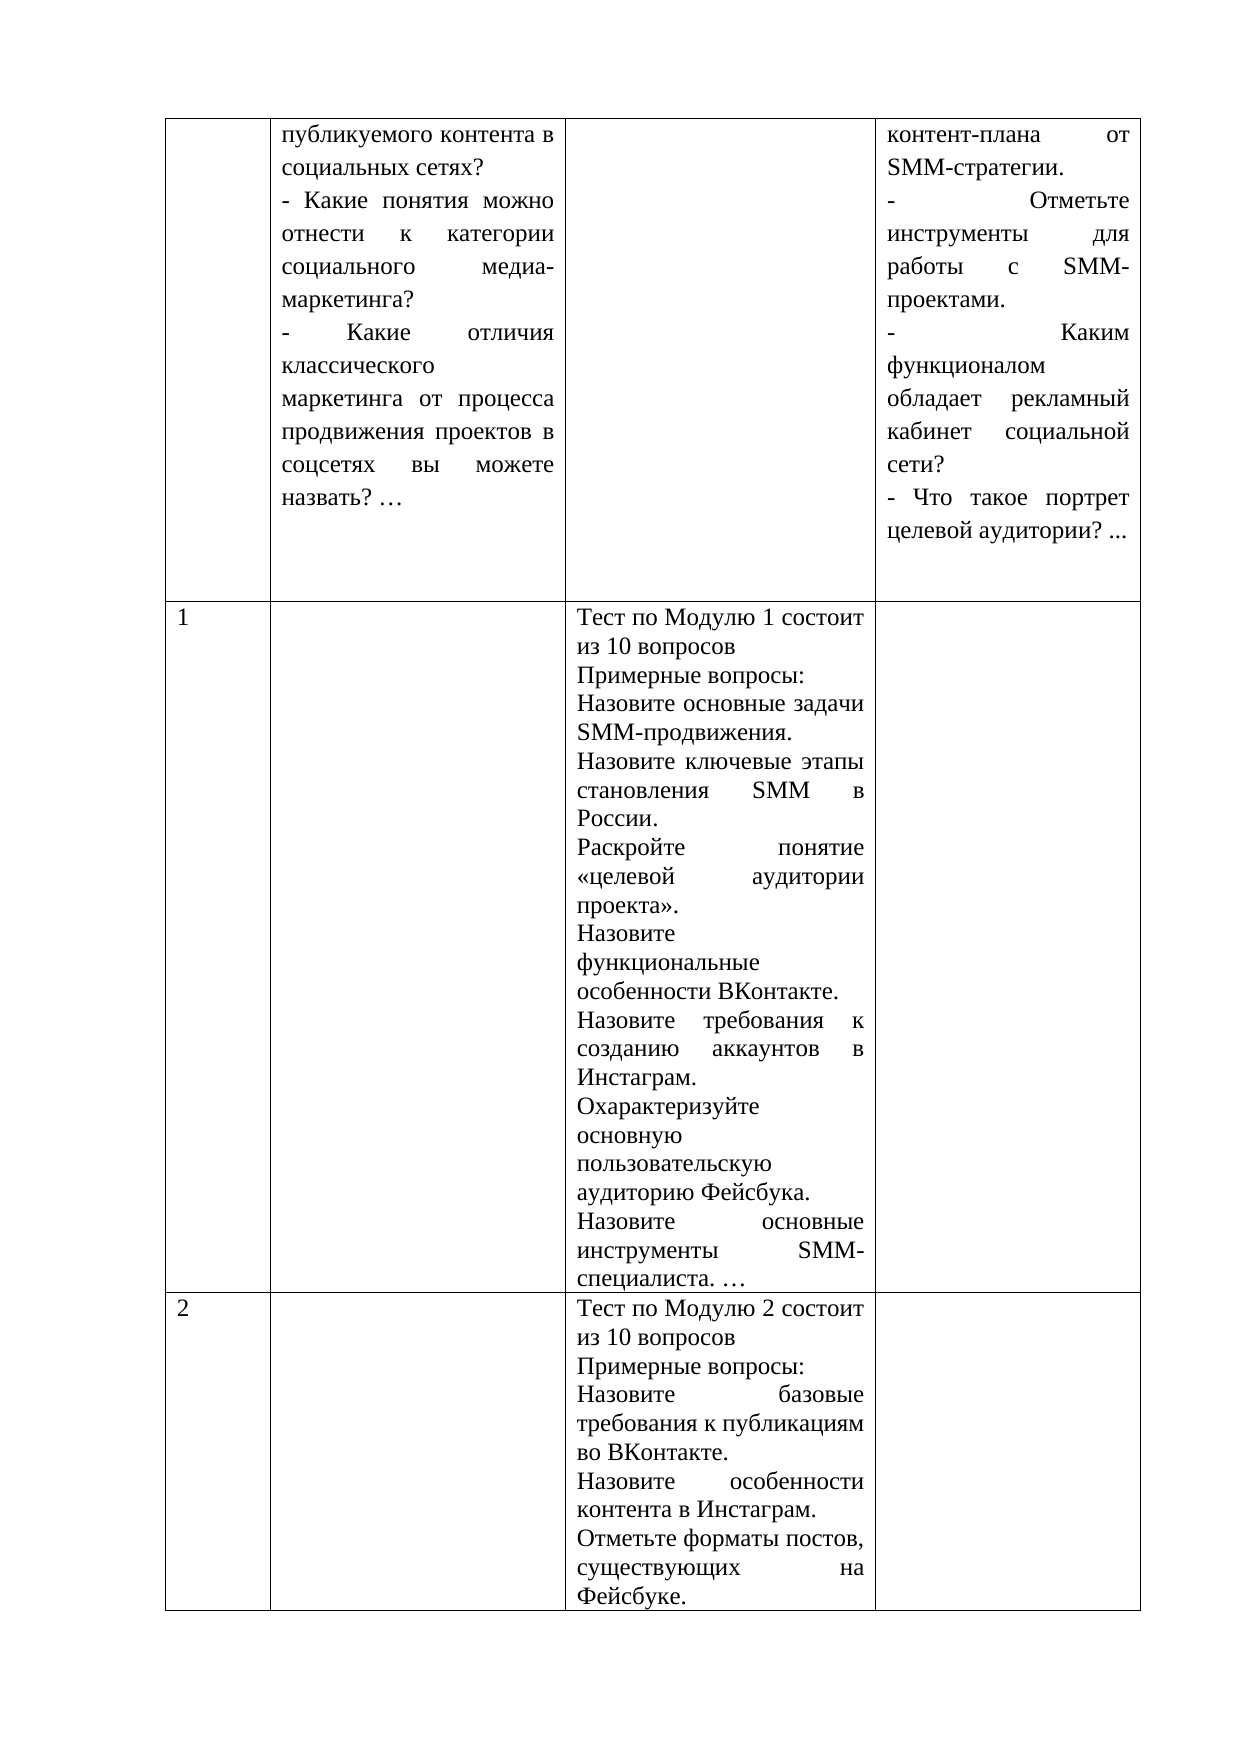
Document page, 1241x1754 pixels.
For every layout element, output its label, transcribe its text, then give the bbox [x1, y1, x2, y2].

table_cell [271, 119, 565, 601]
table_cell Тест по Модулю 1 состоит из 10 вопросов Примерные вопросы: Назовите основные задачи SMM-продвижения. Назовите ключевые этапы становления SMM в России. Раскройте понятие «целевой аудитории проекта». Назовите функциональные особенности ВКонтакте. Назовите требования к созданию аккаунтов в Инстаграм. Охарактеризуйте основную пользовательскую аудиторию Фейсбука. Назовите основные инструменты SMM-специалиста. … [566, 602, 875, 1292]
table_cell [566, 1293, 875, 1609]
table_cell 2 [166, 1293, 270, 1609]
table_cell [876, 119, 1140, 601]
table_cell 1 [166, 602, 270, 1292]
table_cell [271, 602, 565, 1292]
table_cell [166, 119, 270, 601]
table_cell [566, 119, 875, 601]
table_cell [876, 602, 1140, 1292]
table_cell [876, 1293, 1140, 1609]
table_cell [271, 1293, 565, 1609]
